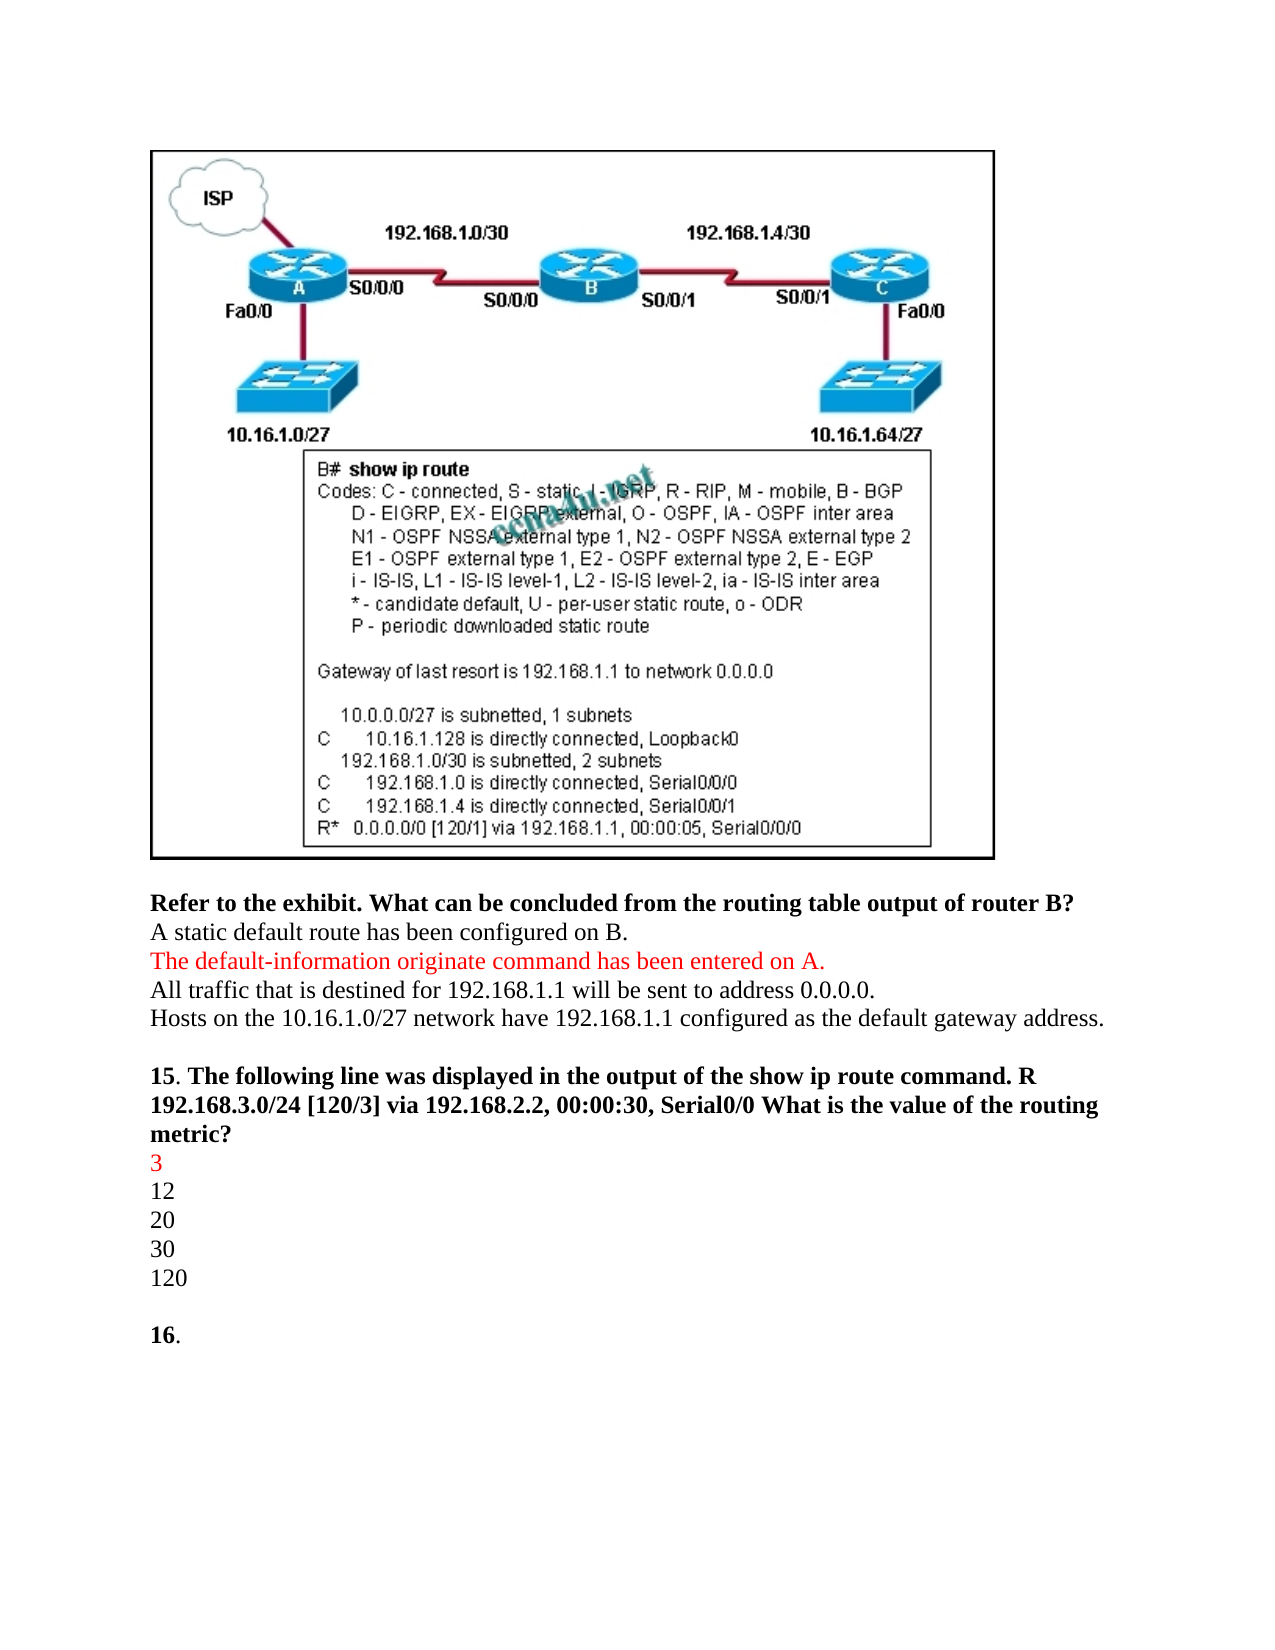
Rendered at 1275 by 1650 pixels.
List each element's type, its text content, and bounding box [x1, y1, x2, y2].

text 15. The following line was displayed in the output of the show ip route command. R 192.168.3.0/24 [120/3] via 192.168.2.2, 00:00:30, Serial0/0 What is the value of the routing metric? 3 12 20 30 120 [150, 1061, 1125, 1291]
text 16. [150, 1321, 1125, 1349]
text Refer to the exhibit. What can be concluded from the routing table output of router B? A static default route has been configured on B. The default-information originate command has been entered on A. All traffic that is destined for 192.168.1.1 will be sent to address 0.0.0.0. Hosts on the 10.16.1.0/27 network have 192.168.1.1 configured as the default gateway address. [150, 888, 1125, 1032]
picture [150, 150, 996, 860]
